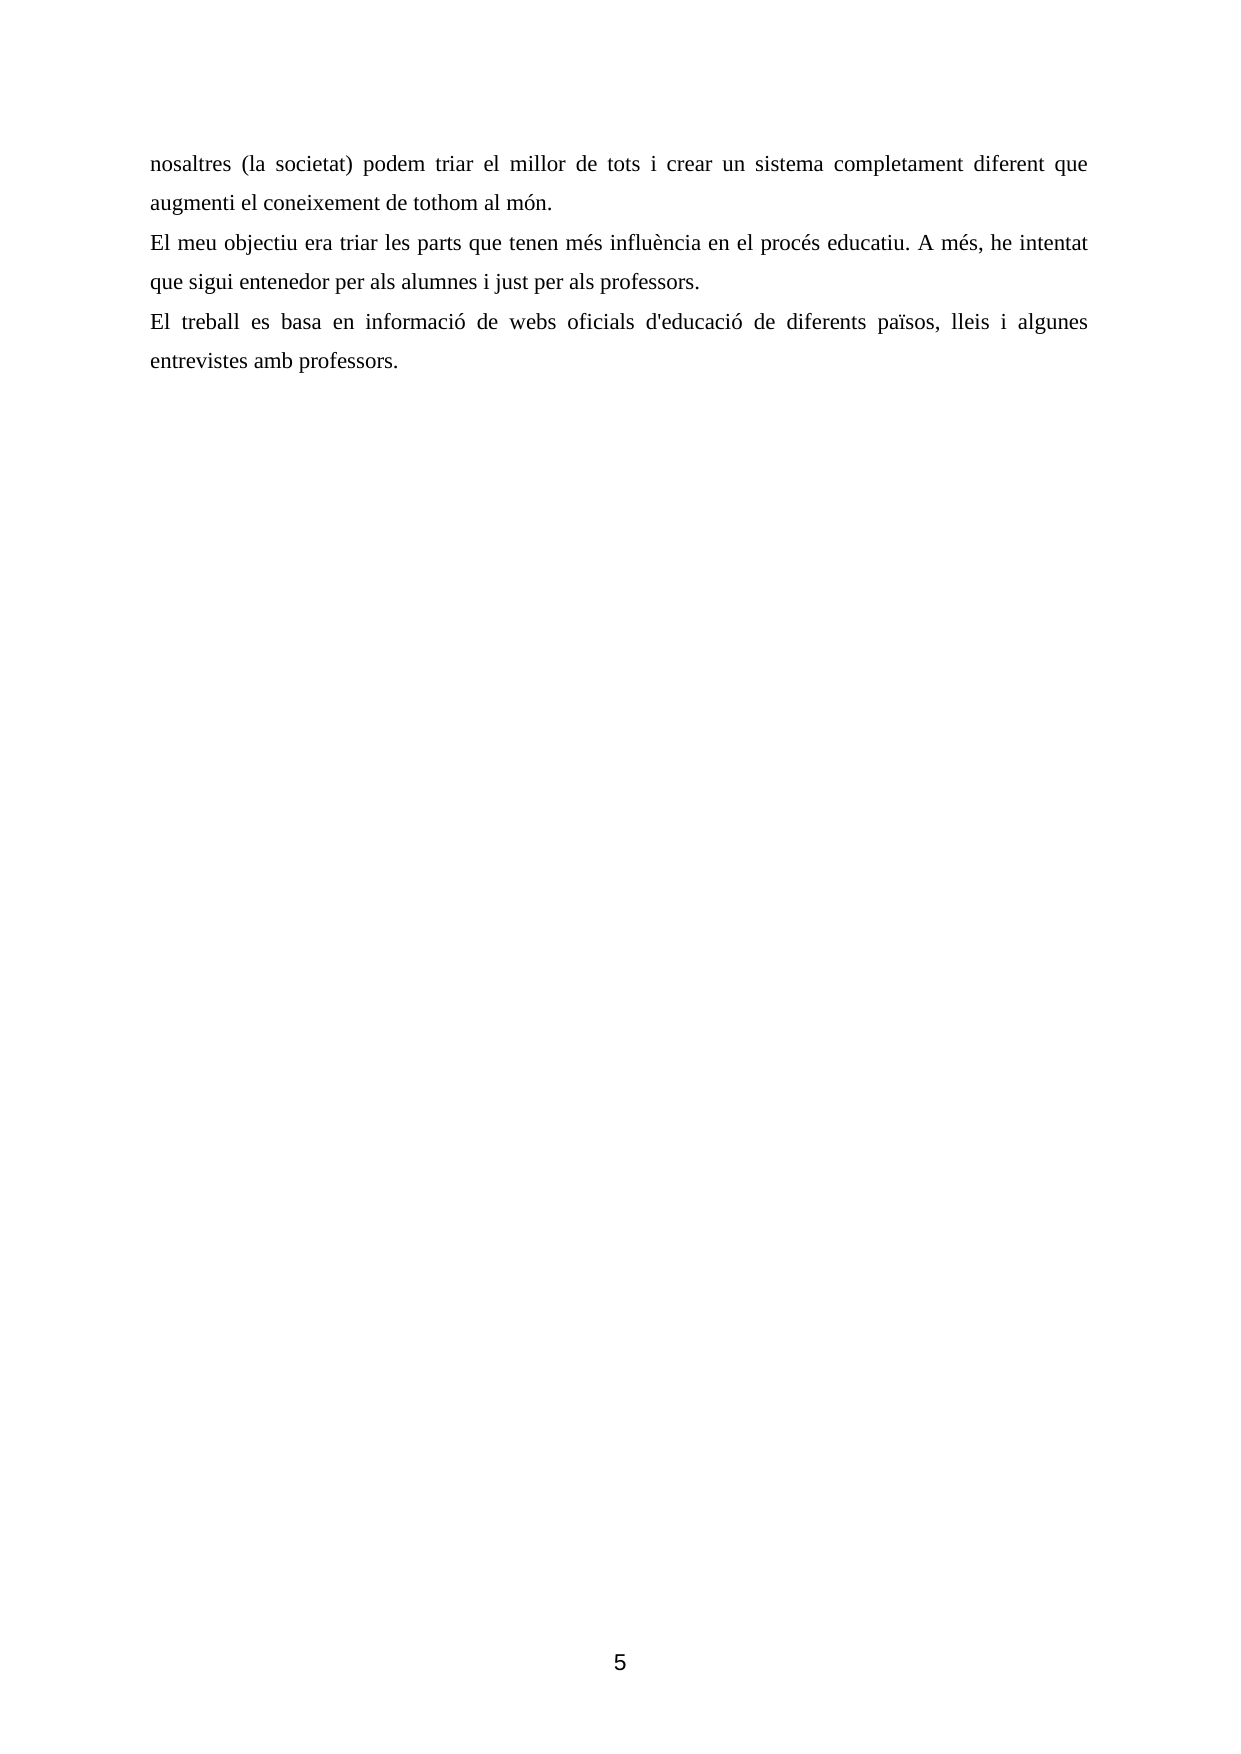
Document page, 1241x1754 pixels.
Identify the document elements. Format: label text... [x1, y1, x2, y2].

text El treball es basa en informació de webs oficials d'educació de diferents països, lleis i algunes entrevistes amb professors. [150, 308, 1090, 374]
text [150, 150, 1090, 216]
text El meu objectiu era triar les parts que tenen més influència en el procés educatiu. A més, he intentat que sigui entenedor per als alumnes i just per als professors. [150, 229, 1090, 295]
